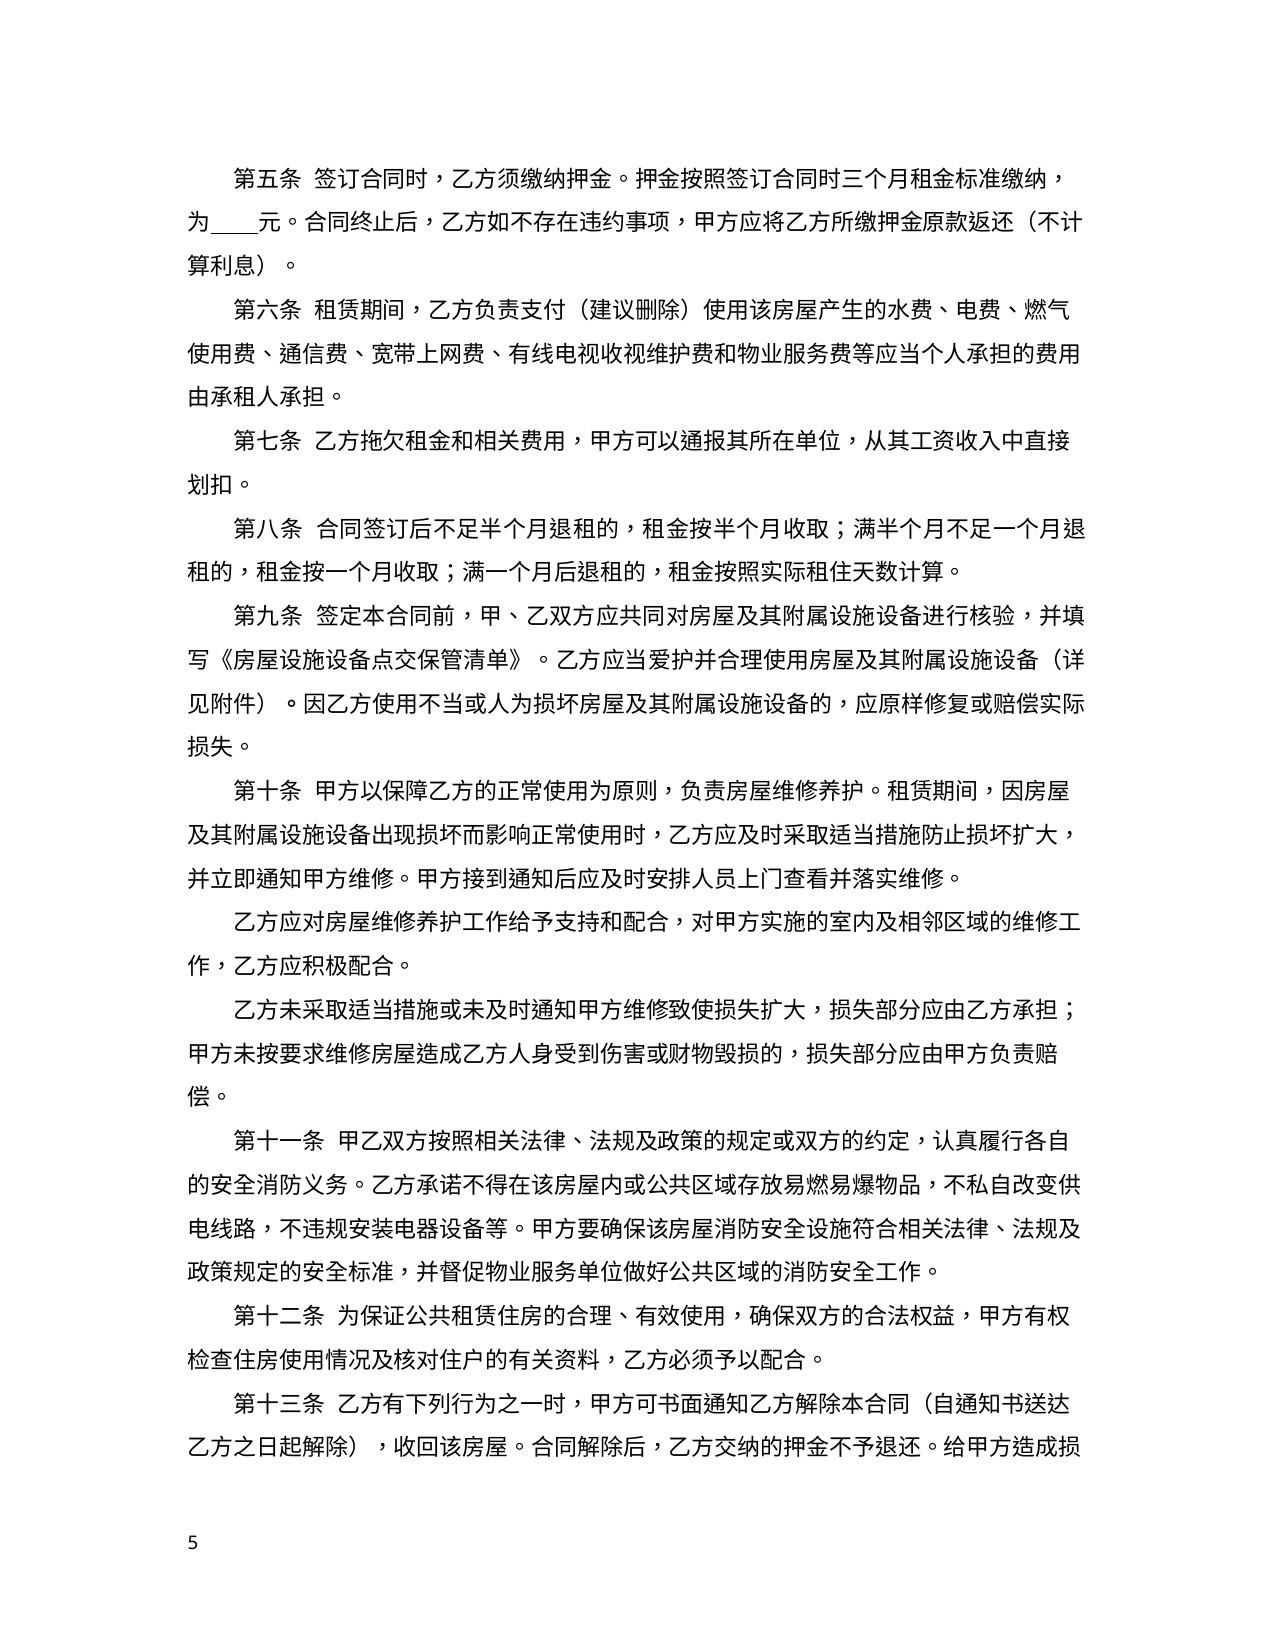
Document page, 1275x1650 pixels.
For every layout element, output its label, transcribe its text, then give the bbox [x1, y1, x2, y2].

text 乙方应对房屋维修养护工作给予支持和配合，对甲方实施的室内及相邻区域的维修工作，乙方应积极配合。 [187, 894, 1087, 981]
text 第十条 甲方以保障乙方的正常使用为原则，负责房屋维修养护。租赁期间，因房屋及其附属设施设备出现损坏而影响正常使用时，乙方应及时采取适当措施防止损坏扩大，并立即通知甲方维修。甲方接到通知后应及时安排人员上门查看并落实维修。 [187, 762, 1087, 894]
text 第五条 签订合同时，乙方须缴纳押金。押金按照签订合同时三个月租金标准缴纳，为 元。合同终止后，乙方如不存在违约事项，甲方应将乙方所缴押金原款返还（不计算利息）。 [187, 150, 1087, 281]
text 第六条 租赁期间，乙方负责支付（建议删除）使用该房屋产生的水费、电费、燃气使用费、通信费、宽带上网费、有线电视收视维护费和物业服务费等应当个人承担的费用由承租人承担。 [187, 281, 1087, 412]
text 第九条 签定本合同前，甲、乙双方应共同对房屋及其附属设施设备进行核验，并填写《房屋设施设备点交保管清单》。乙方应当爱护并合理使用房屋及其附属设施设备（详见附件）。因乙方使用不当或人为损坏房屋及其附属设施设备的，应原样修复或赔偿实际损失。 [187, 587, 1087, 762]
text 第十二条 为保证公共租赁住房的合理、有效使用，确保双方的合法权益，甲方有权检查住房使用情况及核对住户的有关资料，乙方必须予以配合。 [187, 1287, 1087, 1375]
text 第八条 合同签订后不足半个月退租的，租金按半个月收取；满半个月不足一个月退租的，租金按一个月收取；满一个月后退租的，租金按照实际租住天数计算。 [187, 500, 1087, 587]
text 乙方未采取适当措施或未及时通知甲方维修致使损失扩大，损失部分应由乙方承担；甲方未按要求维修房屋造成乙方人身受到伤害或财物毁损的，损失部分应由甲方负责赔偿。 [187, 981, 1087, 1112]
text 第七条 乙方拖欠租金和相关费用，甲方可以通报其所在单位，从其工资收入中直接划扣。 [187, 412, 1087, 500]
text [187, 1375, 1087, 1462]
text 第十一条 甲乙双方按照相关法律、法规及政策的规定或双方的约定，认真履行各自的安全消防义务。乙方承诺不得在该房屋内或公共区域存放易燃易爆物品，不私自改变供电线路，不违规安装电器设备等。甲方要确保该房屋消防安全设施符合相关法律、法规及政策规定的安全标准，并督促物业服务单位做好公共区域的消防安全工作。 [187, 1112, 1087, 1287]
